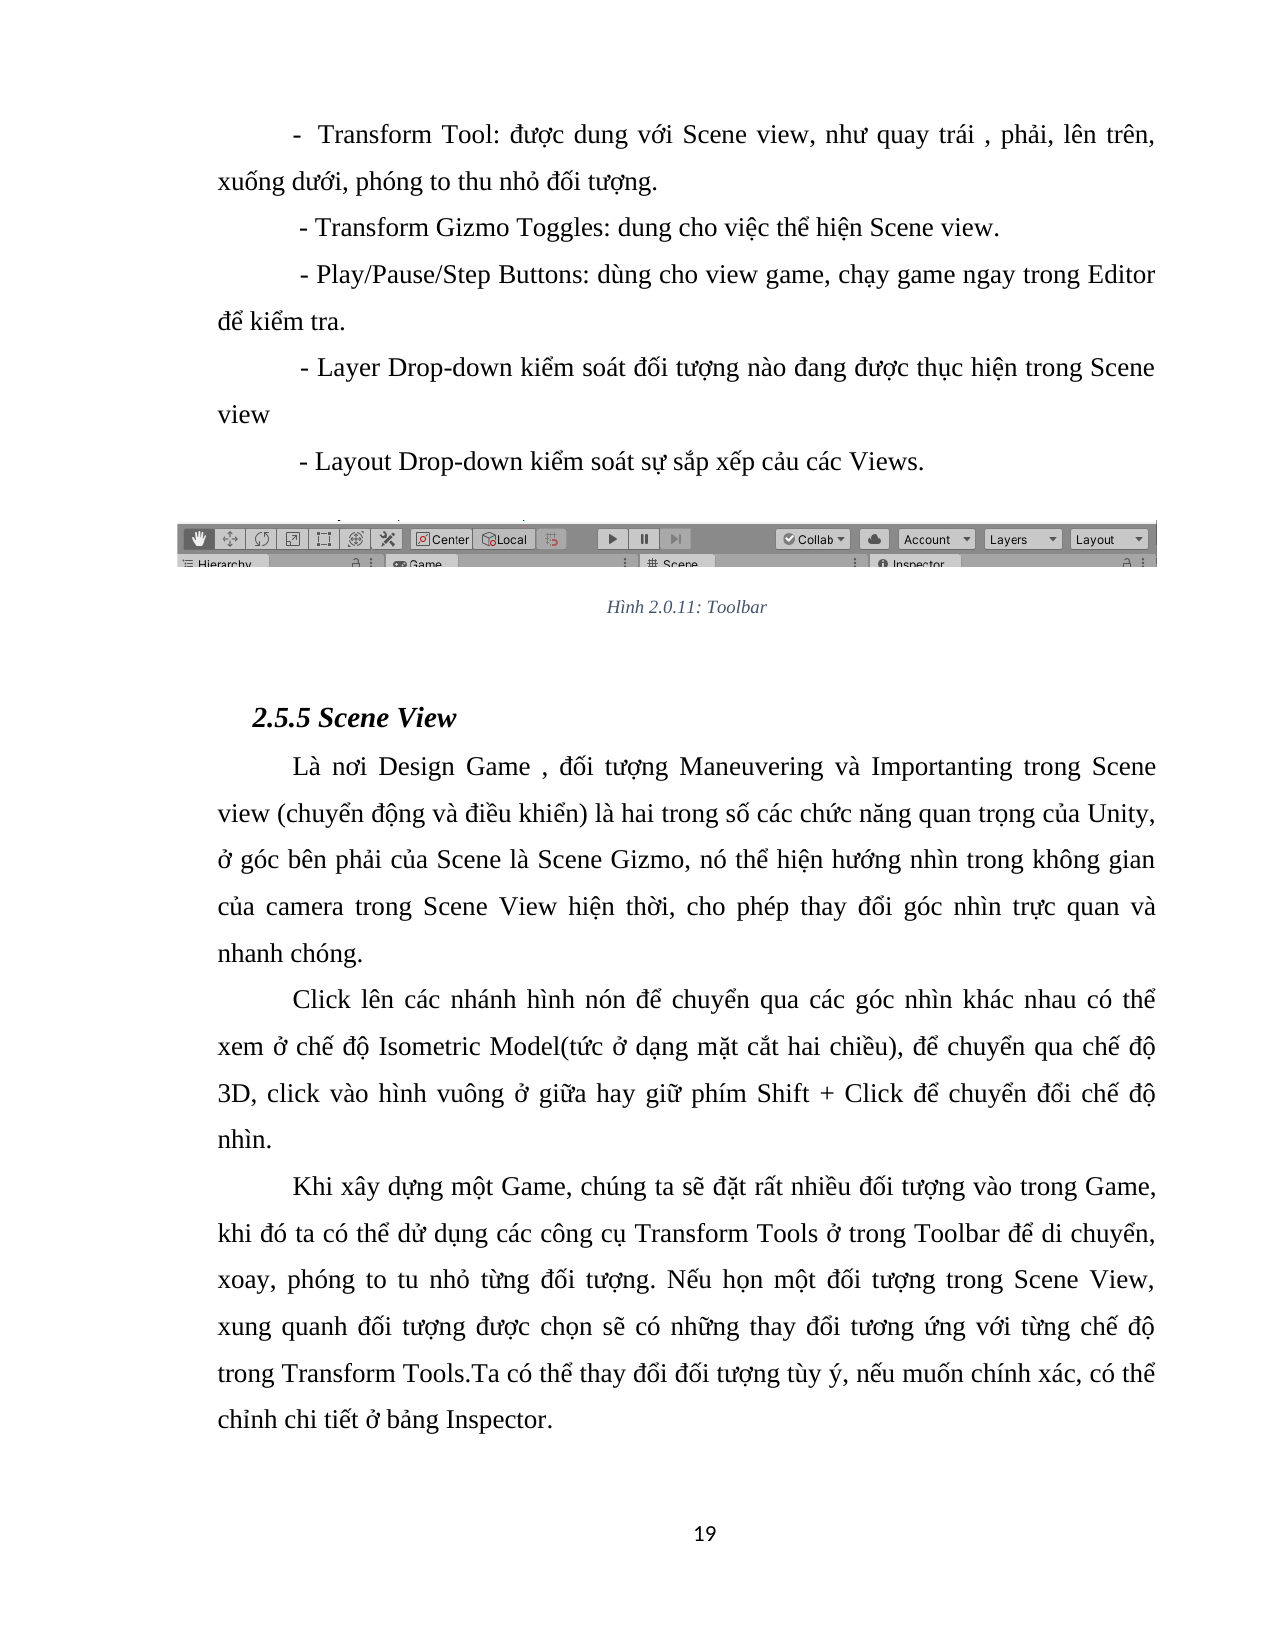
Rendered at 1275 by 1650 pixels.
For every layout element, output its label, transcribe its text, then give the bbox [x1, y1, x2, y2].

subtitle 2.5.5 Scene View [177, 700, 1157, 733]
list - Play/Pause/Step Buttons: dùng cho view game, chạy game ngay trong Editor để kiểm tra. [217, 258, 1157, 336]
list Khi xây dựng một Game, chúng ta sẽ đặt rất nhiều đối tượng vào trong Game, khi đó ta có thể dử dụng các công cụ Transform Tools ở trong Toolbar để di chuyển, xoay, phóng to tu nhỏ từng đối tượng. Nếu họn một đối tượng trong Scene View, xung quanh đối tượng được chọn sẽ có những thay đổi tương ứng với từng chế độ trong Transform Tools.Ta có thể thay đổi đối tượng tùy ý, nếu muốn chính xác, có thể chỉnh chi tiết ở bảng Inspector. [217, 1170, 1157, 1434]
list Là nơi Design Game , đối tượng Maneuvering và Importanting trong Scene view (chuyển động và điều khiển) là hai trong số các chức năng quan trọng của Unity, ở góc bên phải của Scene là Scene Gizmo, nó thể hiện hướng nhìn trong không gian của camera trong Scene View hiện thời, cho phép thay đổi góc nhìn trực quan và nhanh chóng. [217, 750, 1157, 968]
text Hình 2.0.11: Toolbar [532, 596, 1157, 617]
picture [177, 520, 1157, 567]
list - Layer Drop-down kiểm soát đối tượng nào đang được thục hiện trong Scene view [217, 351, 1157, 429]
list Click lên các nhánh hình nón để chuyển qua các góc nhìn khác nhau có thể xem ở chế độ Isometric Model(tức ở dạng mặt cắt hai chiều), để chuyển qua chế độ 3D, click vào hình vuông ở giữa hay giữ phím Shift + Click để chuyển đổi chế độ nhìn. [217, 983, 1157, 1154]
list - Transform Tool: được dung với Scene view, như quay trái , phải, lên trên, xuống dưới, phóng to thu nhỏ đối tượng. [217, 118, 1157, 196]
list - Layout Drop-down kiểm soát sự sắp xếp cảu các Views. [217, 445, 1157, 476]
list - Transform Gizmo Toggles: dung cho việc thể hiện Scene view. [217, 211, 1157, 243]
